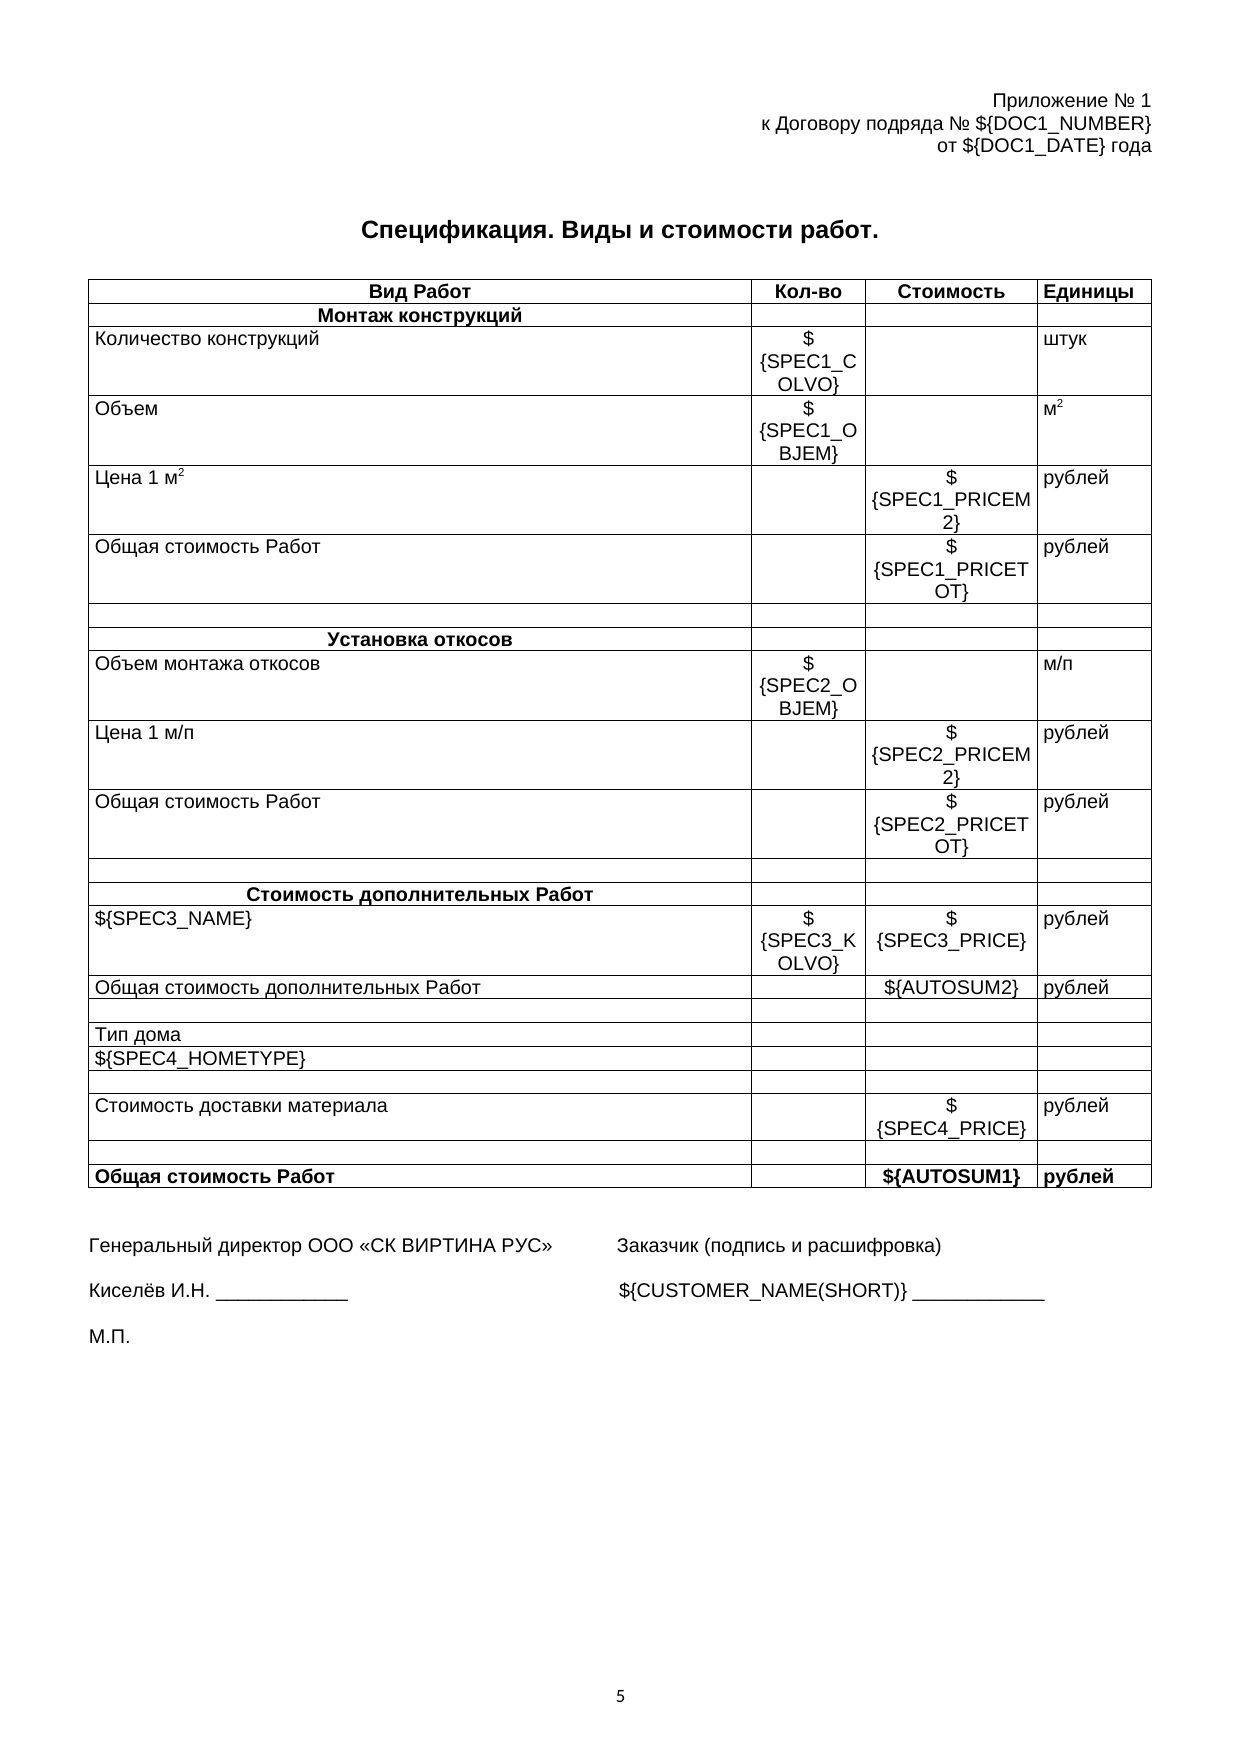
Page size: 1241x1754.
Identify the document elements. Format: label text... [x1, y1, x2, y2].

table_cell ${SPEC2_PRICETOT} [866, 790, 1037, 858]
table_cell ${SPEC4_HOMETYPE} [89, 1047, 751, 1069]
table_cell ${AUTOSUM2} [866, 976, 1037, 998]
table_cell Количество конструкций [89, 327, 751, 395]
table_cell [1038, 304, 1151, 326]
table_cell ${SPEC1_PRICETOT} [866, 535, 1037, 603]
table_cell Общая стоимость Работ [89, 535, 751, 603]
table_cell рублей [1038, 790, 1151, 858]
table_cell [752, 859, 865, 882]
table_cell рублей [1038, 1165, 1151, 1187]
table_cell [752, 1165, 865, 1187]
table_cell [89, 859, 751, 882]
table_cell [752, 604, 865, 627]
table_cell [866, 396, 1037, 464]
table_cell [752, 1071, 865, 1093]
table_cell Монтаж конструкций [89, 304, 751, 326]
table_cell [752, 304, 865, 326]
table_cell м/п [1038, 651, 1151, 719]
table_cell [1038, 604, 1151, 627]
table_header Стоимость [866, 280, 1037, 302]
table_cell Тип дома [89, 1023, 751, 1046]
table_cell Установка откосов [89, 628, 751, 650]
table_cell ${AUTOSUM1} [866, 1165, 1037, 1187]
table_cell [752, 976, 865, 998]
table_cell [1038, 1047, 1151, 1069]
table_cell рублей [1038, 721, 1151, 789]
table_cell [89, 604, 751, 627]
table_cell [1038, 999, 1151, 1022]
table_cell [752, 883, 865, 905]
table_cell Стоимость доставки материала [89, 1094, 751, 1140]
table_cell [752, 999, 865, 1022]
text к Договору подряда № ${DOC1_NUMBER} [89, 111, 1152, 134]
table_cell [752, 1047, 865, 1069]
table_cell [866, 859, 1037, 882]
table_header Заказчик (подпись и расшифровка) ${CUSTOMER_NAME(SHORT)} ____________ [617, 1234, 1151, 1347]
table_cell ${SPEC3_NAME} [89, 906, 751, 974]
table_cell рублей [1038, 1094, 1151, 1140]
table_cell [752, 535, 865, 603]
table_cell [866, 883, 1037, 905]
table_cell [1038, 859, 1151, 882]
table_cell [752, 790, 865, 858]
table_cell [89, 999, 751, 1022]
table_cell рублей [1038, 466, 1151, 534]
table_cell [1038, 628, 1151, 650]
table_cell [866, 1071, 1037, 1093]
table_cell [866, 604, 1037, 627]
table_cell [866, 304, 1037, 326]
text Приложение № 1 [89, 89, 1152, 111]
table_cell ${SPEC1_COLVO} [752, 327, 865, 395]
table_cell [866, 651, 1037, 719]
table_cell [1038, 1141, 1151, 1163]
table_cell [866, 1141, 1037, 1163]
table_cell [866, 327, 1037, 395]
table_cell [866, 999, 1037, 1022]
table_cell [1038, 883, 1151, 905]
table_cell [752, 628, 865, 650]
table_header Генеральный директор ООО «СК ВИРТИНА РУС» Киселёв И.Н. ____________ М.П. [89, 1234, 617, 1347]
table_cell [752, 466, 865, 534]
table_cell Общая стоимость Работ [89, 1165, 751, 1187]
table_cell [752, 721, 865, 789]
table_cell ${SPEC1_OBJEM} [752, 396, 865, 464]
table_cell ${SPEC4_PRICE} [866, 1094, 1037, 1140]
table_cell Объем монтажа откосов [89, 651, 751, 719]
table_cell Цена 1 м/п [89, 721, 751, 789]
text от ${DOC1_DATE} года [89, 134, 1152, 157]
table_header Вид Работ [89, 280, 751, 302]
table_cell Общая стоимость Работ [89, 790, 751, 858]
table_cell рублей [1038, 976, 1151, 998]
table_cell Объем [89, 396, 751, 464]
table_cell ${SPEC3_KOLVO} [752, 906, 865, 974]
table_cell ${SPEC1_PRICEM2} [866, 466, 1037, 534]
table_cell Стоимость дополнительных Работ [89, 883, 751, 905]
table_cell ${SPEC3_PRICE} [866, 906, 1037, 974]
table_cell ${SPEC2_PRICEM2} [866, 721, 1037, 789]
table_header Единицы [1038, 280, 1151, 302]
table_cell Цена 1 м2 [89, 466, 751, 534]
table_cell [752, 1141, 865, 1163]
table_cell м2 [1038, 396, 1151, 464]
table_cell ${SPEC2_OBJEM} [752, 651, 865, 719]
table_cell рублей [1038, 535, 1151, 603]
table_cell [752, 1094, 865, 1140]
subtitle Спецификация. Виды и стоимости работ. [89, 215, 1152, 243]
table_cell рублей [1038, 906, 1151, 974]
table_cell [866, 628, 1037, 650]
table_cell штук [1038, 327, 1151, 395]
table_cell [1038, 1071, 1151, 1093]
table_cell [752, 1023, 865, 1046]
table_cell [89, 1071, 751, 1093]
table_cell [866, 1047, 1037, 1069]
table_cell [1038, 1023, 1151, 1046]
table_cell [866, 1023, 1037, 1046]
table_cell Общая стоимость дополнительных Работ [89, 976, 751, 998]
table_header Кол-во [752, 280, 865, 302]
table_cell [89, 1141, 751, 1163]
